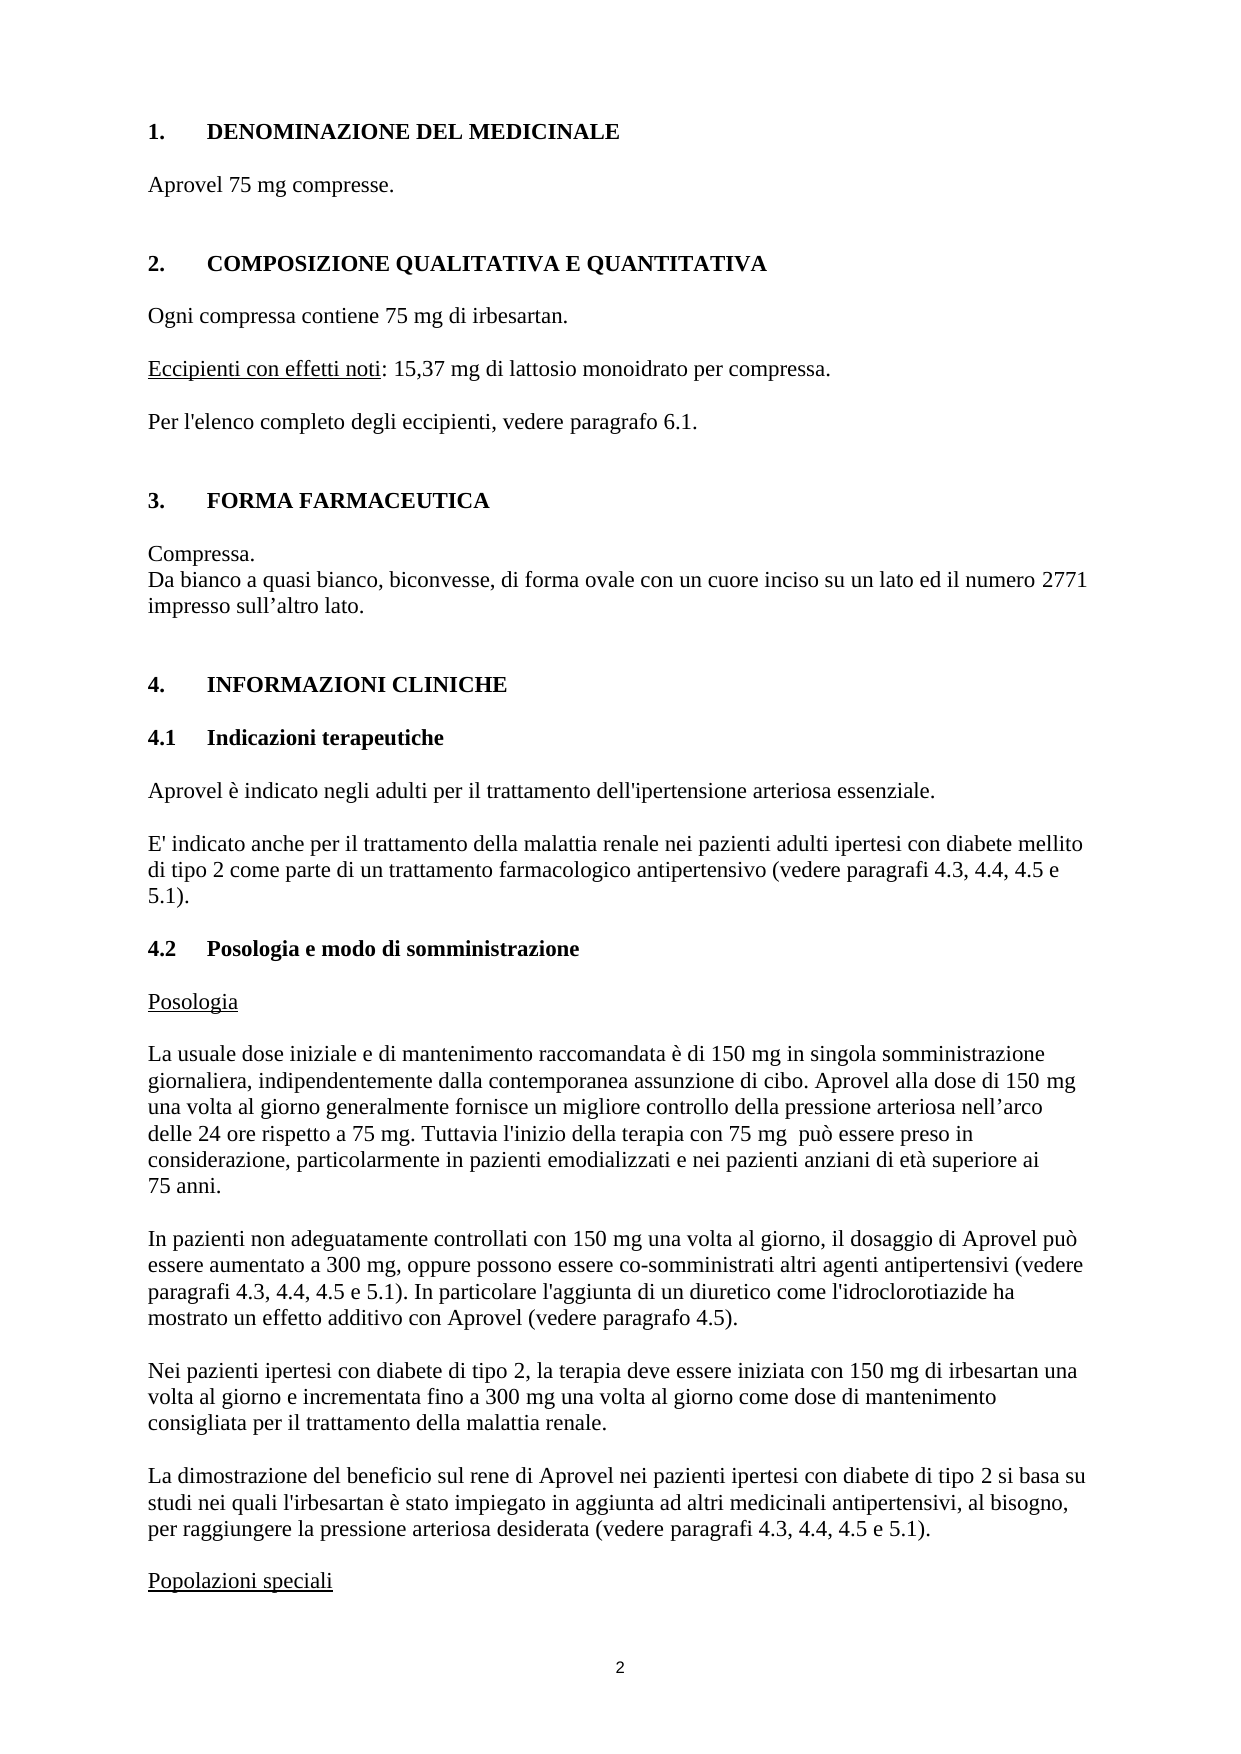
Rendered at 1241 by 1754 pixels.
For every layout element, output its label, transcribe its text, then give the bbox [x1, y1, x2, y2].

subtitle 4.2 Posologia e modo di somministrazione [148, 935, 1093, 961]
text La dimostrazione del beneficio sul rene di Aprovel nei pazienti ipertesi con diabete di tipo 2 si basa su studi nei quali l'irbesartan è stato impiegato in aggiunta ad altri medicinali antipertensivi, al bisogno, per raggiungere la pressione arteriosa desiderata (vedere paragrafi 4.3, 4.4, 4.5 e 5.1). [148, 1462, 1093, 1541]
text Posologia [148, 988, 1093, 1014]
text Popolazioni speciali [148, 1568, 1093, 1594]
text La usuale dose iniziale e di mantenimento raccomandata è di 150 mg in singola somministrazione giornaliera, indipendentemente dalla contemporanea assunzione di cibo. Aprovel alla dose di 150 mg una volta al giorno generalmente fornisce un migliore controllo della pressione arteriosa nell’arco delle 24 ore rispetto a 75 mg. Tuttavia l'inizio della terapia con 75 mg può essere preso in considerazione, particolarmente in pazienti emodializzati e nei pazienti anziani di età superiore ai 75 anni. [148, 1041, 1093, 1199]
text Eccipienti con effetti noti: 15,37 mg di lattosio monoidrato per compressa. [148, 355, 1093, 382]
text Ogni compressa contiene 75 mg di irbesartan. [148, 303, 1093, 329]
text Per l'elenco completo degli eccipienti, vedere paragrafo 6.1. [148, 408, 1093, 434]
text Aprovel 75 mg compresse. [148, 171, 1093, 197]
subtitle 1. DENOMINAZIONE DEL MEDICINALE [148, 118, 1093, 144]
text E' indicato anche per il trattamento della malattia renale nei pazienti adulti ipertesi con diabete mellito di tipo 2 come parte di un trattamento farmacologico antipertensivo (vedere paragrafi 4.3, 4.4, 4.5 e 5.1). [148, 830, 1093, 909]
subtitle 3. FORMA FARMACEUTICA [148, 487, 1093, 513]
text Da bianco a quasi bianco, biconvesse, di forma ovale con un cuore inciso su un lato ed il numero 2771 impresso sull’altro lato. [148, 566, 1093, 619]
text Compressa. [148, 540, 1093, 566]
text In pazienti non adeguatamente controllati con 150 mg una volta al giorno, il dosaggio di Aprovel può essere aumentato a 300 mg, oppure possono essere co-somministrati altri agenti antipertensivi (vedere paragrafi 4.3, 4.4, 4.5 e 5.1). In particolare l'aggiunta di un diuretico come l'idroclorotiazide ha mostrato un effetto additivo con Aprovel (vedere paragrafo 4.5). [148, 1225, 1093, 1330]
subtitle 4.1 Indicazioni terapeutiche [148, 724, 1093, 751]
text Aprovel è indicato negli adulti per il trattamento dell'ipertensione arteriosa essenziale. [148, 777, 1093, 803]
subtitle 4. INFORMAZIONI CLINICHE [148, 672, 1093, 698]
text Nei pazienti ipertesi con diabete di tipo 2, la terapia deve essere iniziata con 150 mg di irbesartan una volta al giorno e incrementata fino a 300 mg una volta al giorno come dose di mantenimento consigliata per il trattamento della malattia renale. [148, 1357, 1093, 1436]
subtitle 2. COMPOSIZIONE QUALITATIVA E QUANTITATIVA [148, 250, 1093, 276]
